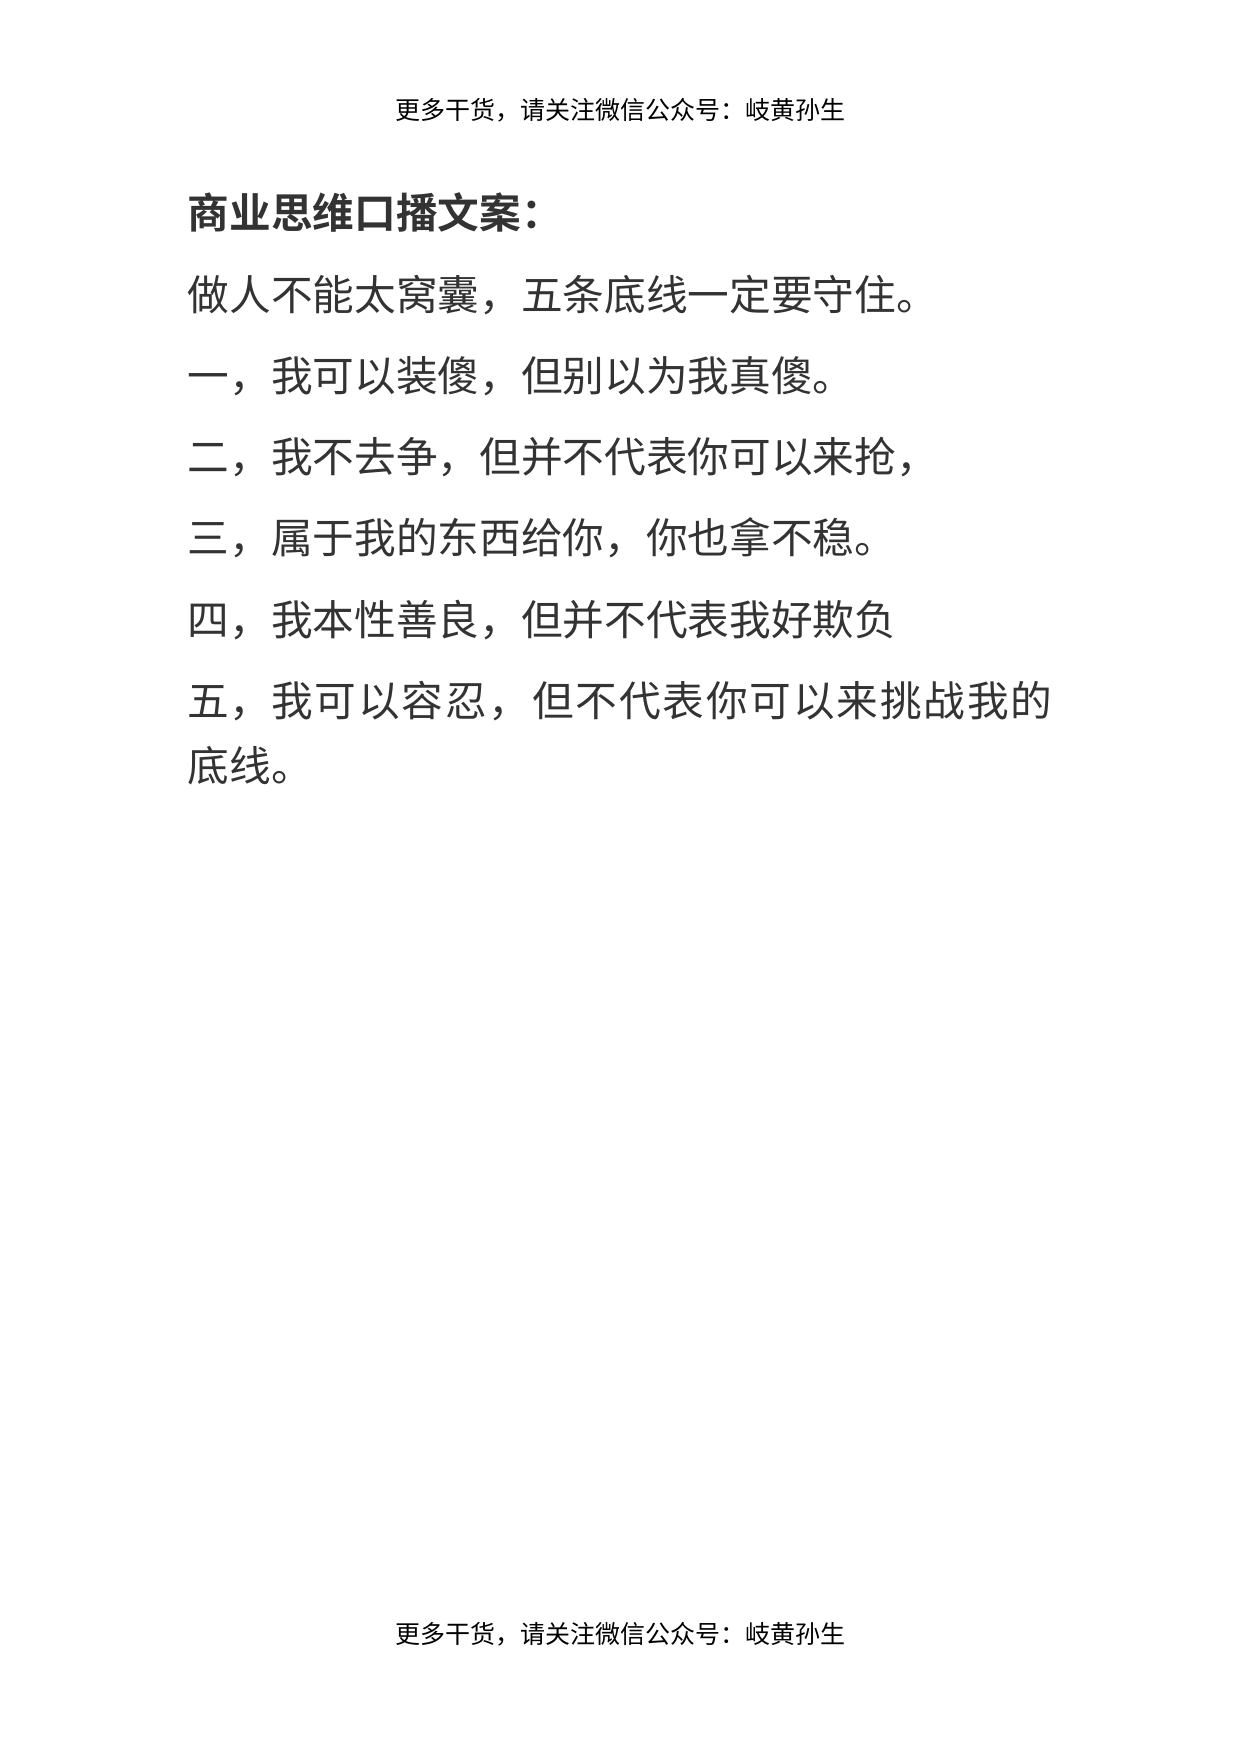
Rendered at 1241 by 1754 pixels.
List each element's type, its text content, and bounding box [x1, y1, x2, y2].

list 属于我的东西给你，你也拿不稳。 [187, 503, 1053, 568]
list 我可以容忍，但不代表你可以来挑战我的底线。 [187, 666, 1053, 796]
text 商业思维口播文案： [187, 178, 1053, 243]
list 我不去争，但并不代表你可以来抢， [187, 422, 1053, 487]
text 做人不能太窝囊，五条底线一定要守住。 [187, 259, 1053, 324]
list 我本性善良，但并不代表我好欺负 [187, 584, 1053, 649]
list 我可以装傻，但别以为我真傻。 [187, 341, 1053, 406]
